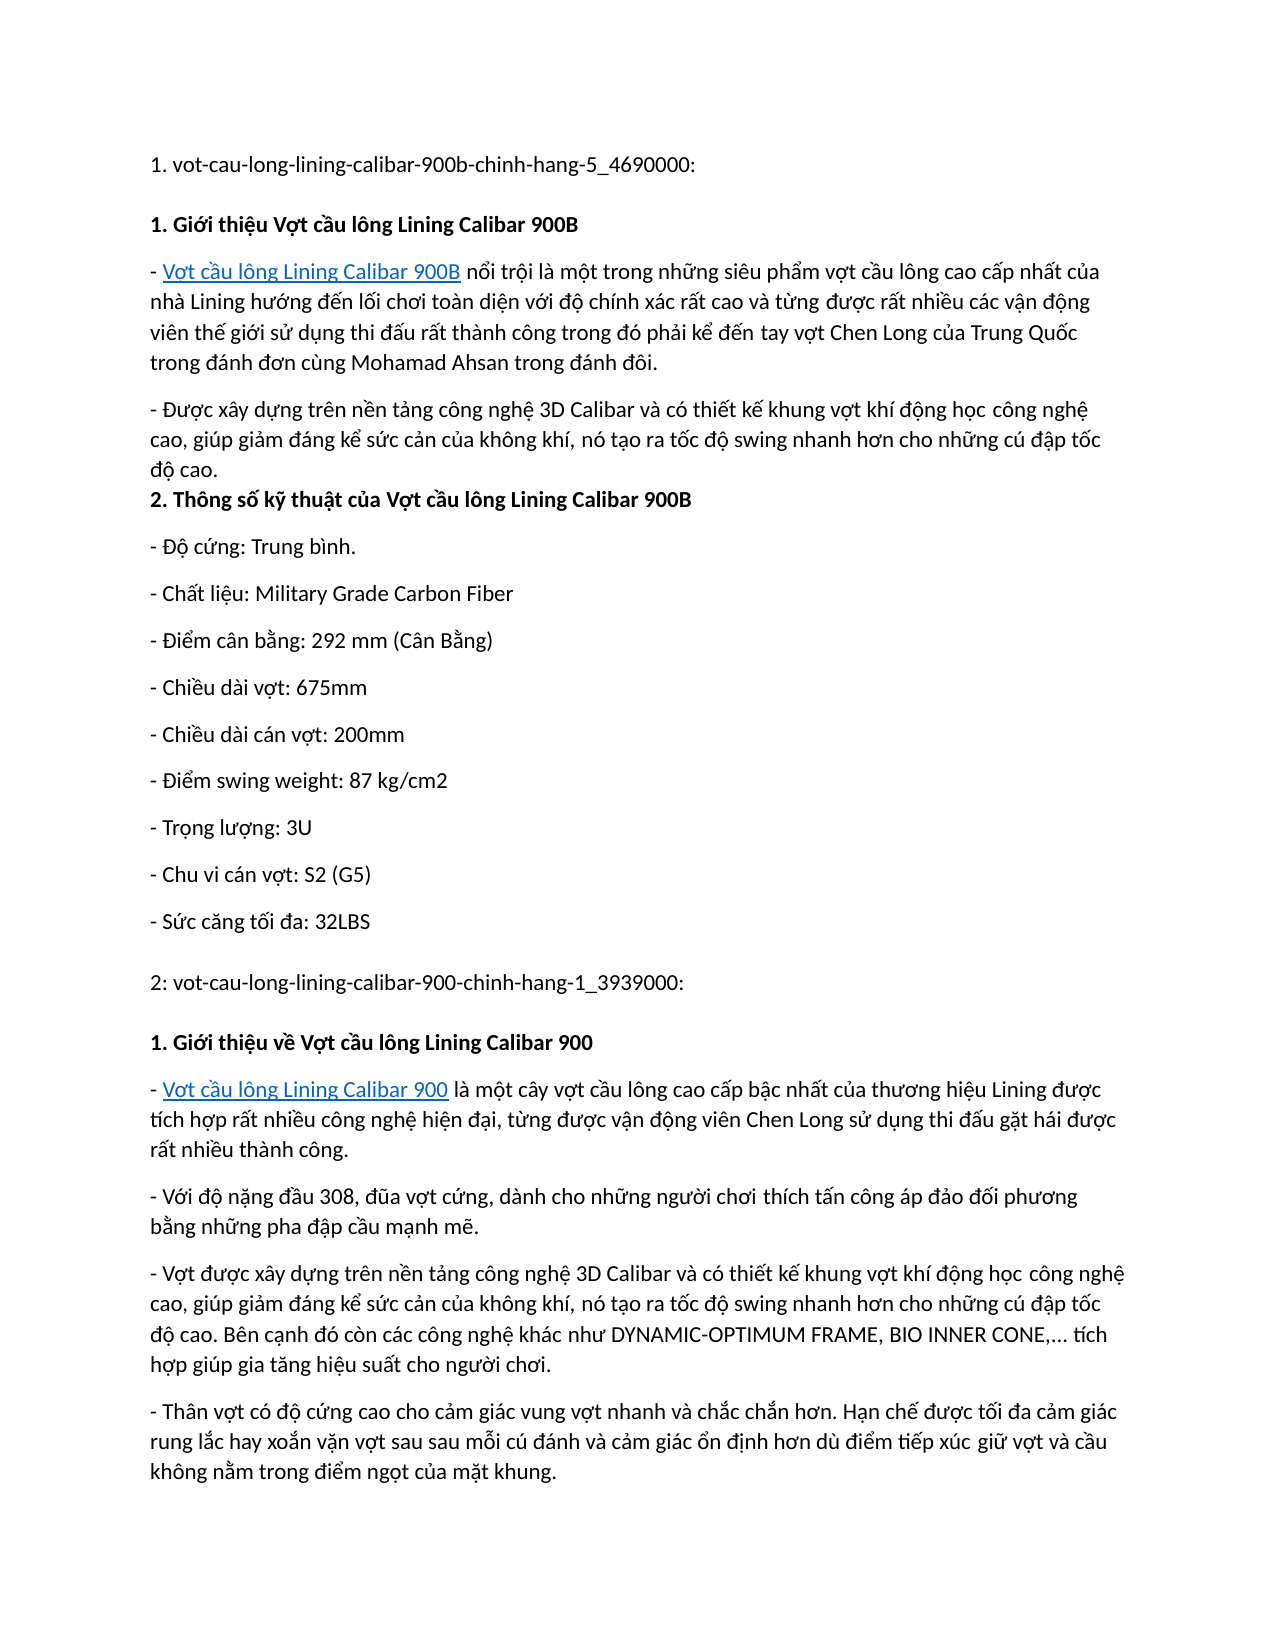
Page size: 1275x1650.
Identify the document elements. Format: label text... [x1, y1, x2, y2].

text - Chiều dài vợt: 675mm [150, 673, 1125, 701]
text - Điểm cân bằng: 292 mm (Cân Bằng) [150, 626, 1125, 654]
text 1. vot-cau-long-lining-calibar-900b-chinh-hang-5_4690000: 1. Giới thiệu Vợt cầu lông Lining Calibar 900B [150, 150, 1125, 238]
text - Trọng lượng: 3U [150, 813, 1125, 842]
text - Vợt cầu lông Lining Calibar 900 là một cây vợt cầu lông cao cấp bậc nhất của thương hiệu Lining được tích hợp rất nhiều công nghệ hiện đại, từng được vận động viên Chen Long sử dụng thi đấu gặt hái được rất nhiều thành công. [150, 1075, 1125, 1163]
text - Thân vợt có độ cứng cao cho cảm giác vung vợt nhanh và chắc chắn hơn. Hạn chế được tối đa cảm giác rung lắc hay xoắn vặn vợt sau sau mỗi cú đánh và cảm giác ổn định hơn dù điểm tiếp xúc giữ vợt và cầu không nằm trong điểm ngọt của mặt khung. [150, 1397, 1125, 1485]
text - Vợt được xây dựng trên nền tảng công nghệ 3D Calibar và có thiết kế khung vợt khí động học công nghệ cao, giúp giảm đáng kể sức cản của không khí, nó tạo ra tốc độ swing nhanh hơn cho những cú đập tốc độ cao. Bên cạnh đó còn các công nghệ khác như DYNAMIC-OPTIMUM FRAME, BIO INNER CONE,... tích hợp giúp gia tăng hiệu suất cho người chơi. [150, 1259, 1125, 1378]
text - Với độ nặng đầu 308, đũa vợt cứng, dành cho những người chơi thích tấn công áp đảo đối phương bằng những pha đập cầu mạnh mẽ. [150, 1182, 1125, 1241]
text - Sức căng tối đa: 32LBS 2: vot-cau-long-lining-calibar-900-chinh-hang-1_3939000: 1. Giới thiệu về Vợt cầu lông Lining Calibar 900 [150, 907, 1125, 1056]
text - Được xây dựng trên nền tảng công nghệ 3D Calibar và có thiết kế khung vợt khí động học công nghệ cao, giúp giảm đáng kể sức cản của không khí, nó tạo ra tốc độ swing nhanh hơn cho những cú đập tốc độ cao. 2. Thông số kỹ thuật của Vợt cầu lông Lining Calibar 900B [150, 395, 1125, 513]
text - Điểm swing weight: 87 kg/cm2 [150, 767, 1125, 795]
text - Vợt cầu lông Lining Calibar 900B nổi trội là một trong những siêu phẩm vợt cầu lông cao cấp nhất của nhà Lining hướng đến lối chơi toàn diện với độ chính xác rất cao và từng được rất nhiều các vận động viên thế giới sử dụng thi đấu rất thành công trong đó phải kể đến tay vợt Chen Long của Trung Quốc trong đánh đơn cùng Mohamad Ahsan trong đánh đôi. [150, 257, 1125, 376]
text - Chu vi cán vợt: S2 (G5) [150, 860, 1125, 888]
text - Chất liệu: Military Grade Carbon Fiber [150, 579, 1125, 607]
text - Độ cứng: Trung bình. [150, 532, 1125, 560]
text - Chiều dài cán vợt: 200mm [150, 720, 1125, 748]
